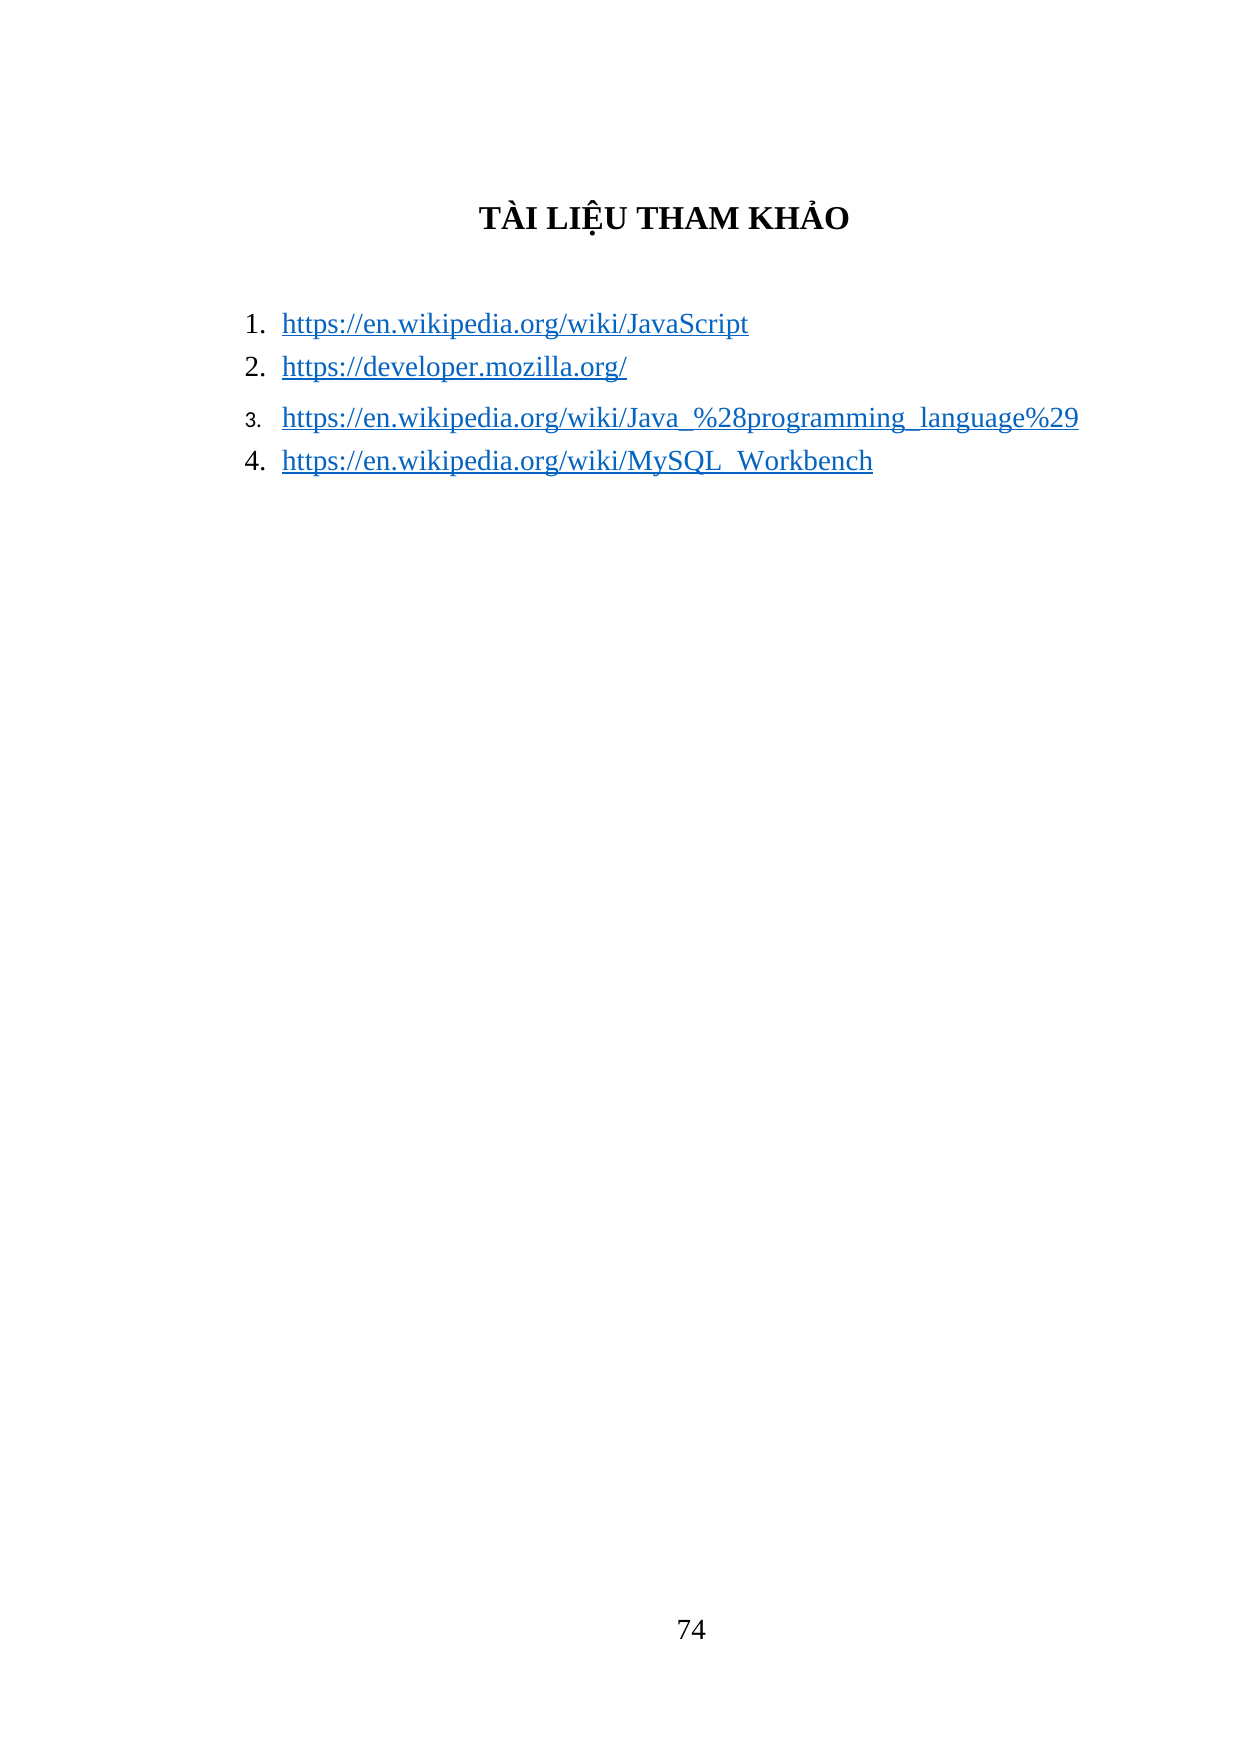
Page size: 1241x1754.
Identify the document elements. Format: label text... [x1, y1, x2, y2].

list https://en.wikipedia.org/wiki/MySQL_Workbench [244, 443, 1122, 477]
subtitle TÀI LIỆU THAM KHẢO [207, 198, 1122, 236]
list https://en.wikipedia.org/wiki/JavaScript [244, 306, 1122, 339]
list https://developer.mozilla.org/ [244, 349, 1122, 383]
list https://en.wikipedia.org/wiki/Java_%28programming_language%29 [244, 400, 1122, 433]
